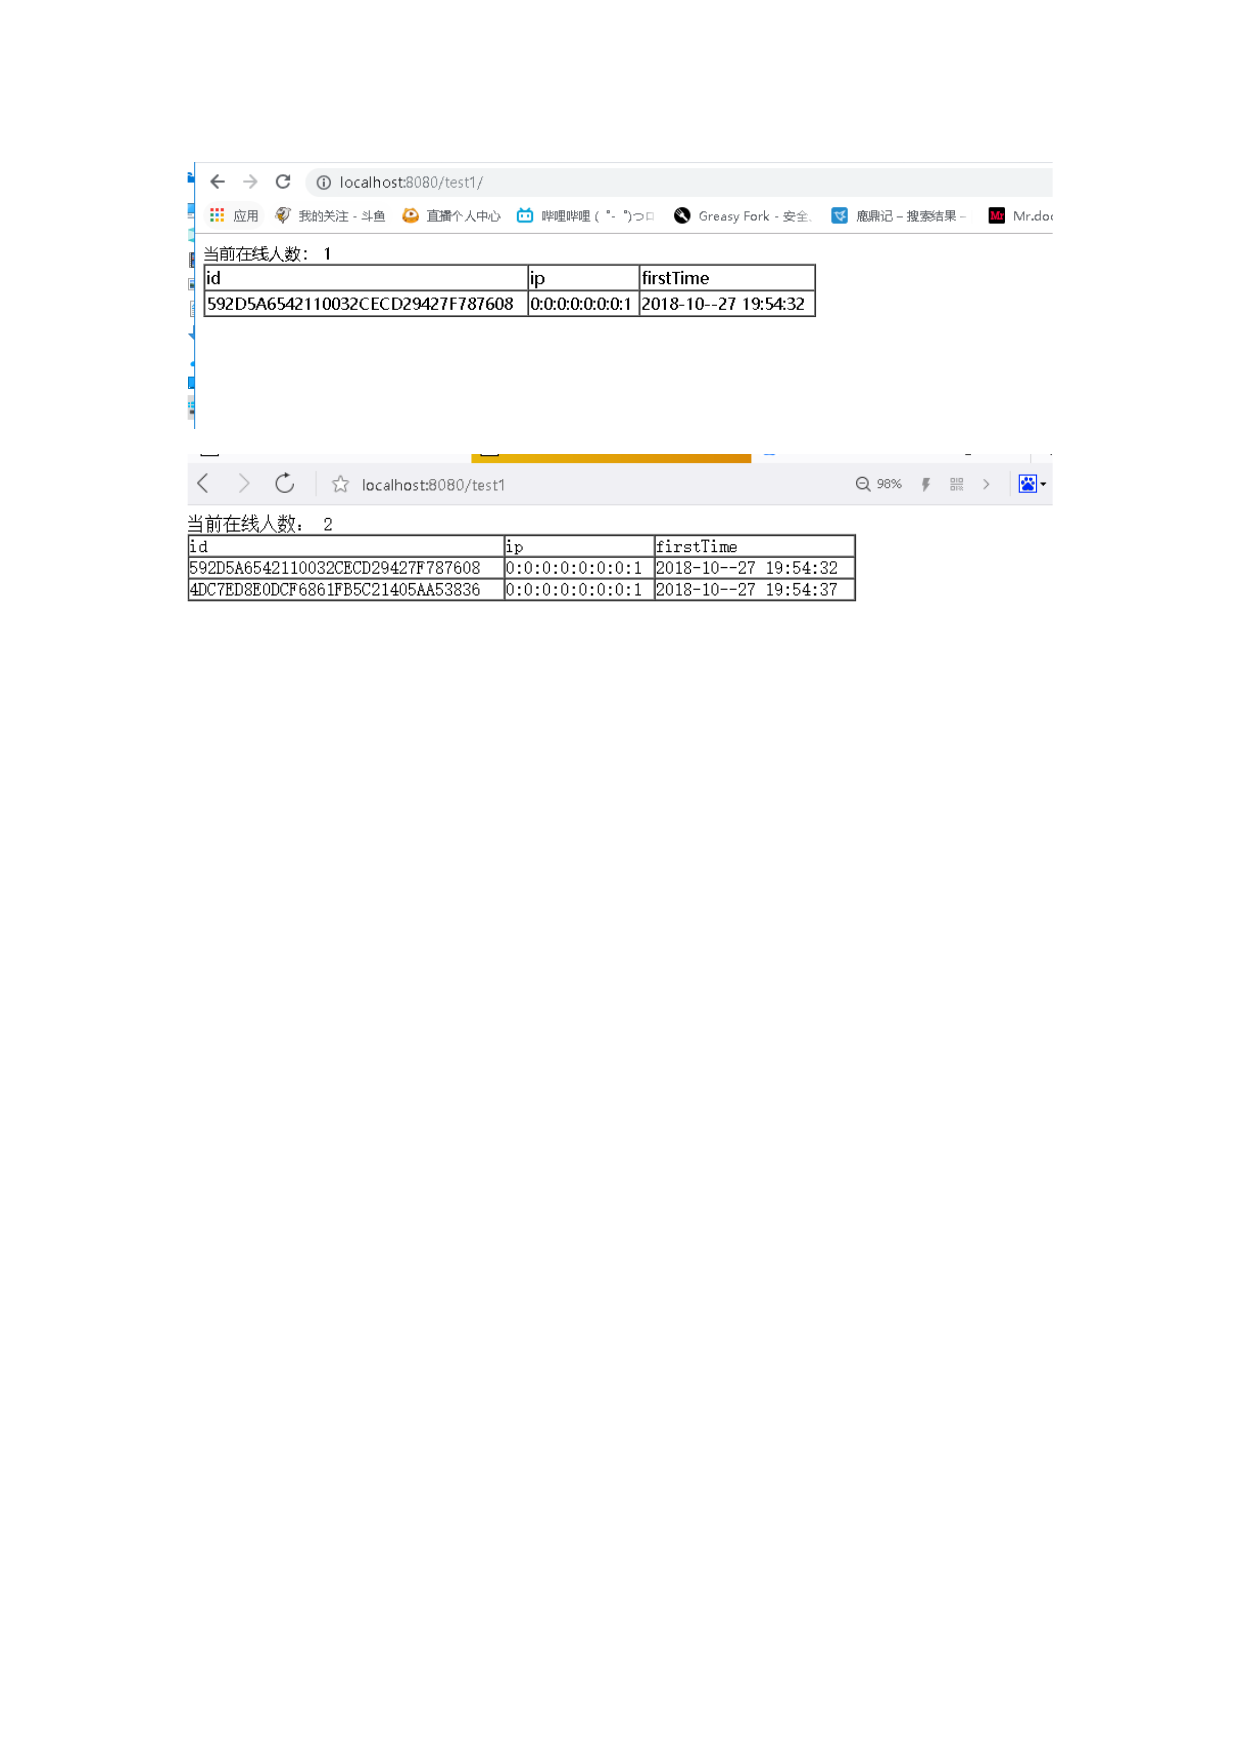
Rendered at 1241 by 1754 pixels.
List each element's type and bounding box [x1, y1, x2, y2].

picture [187, 162, 1053, 429]
picture [187, 454, 1053, 663]
